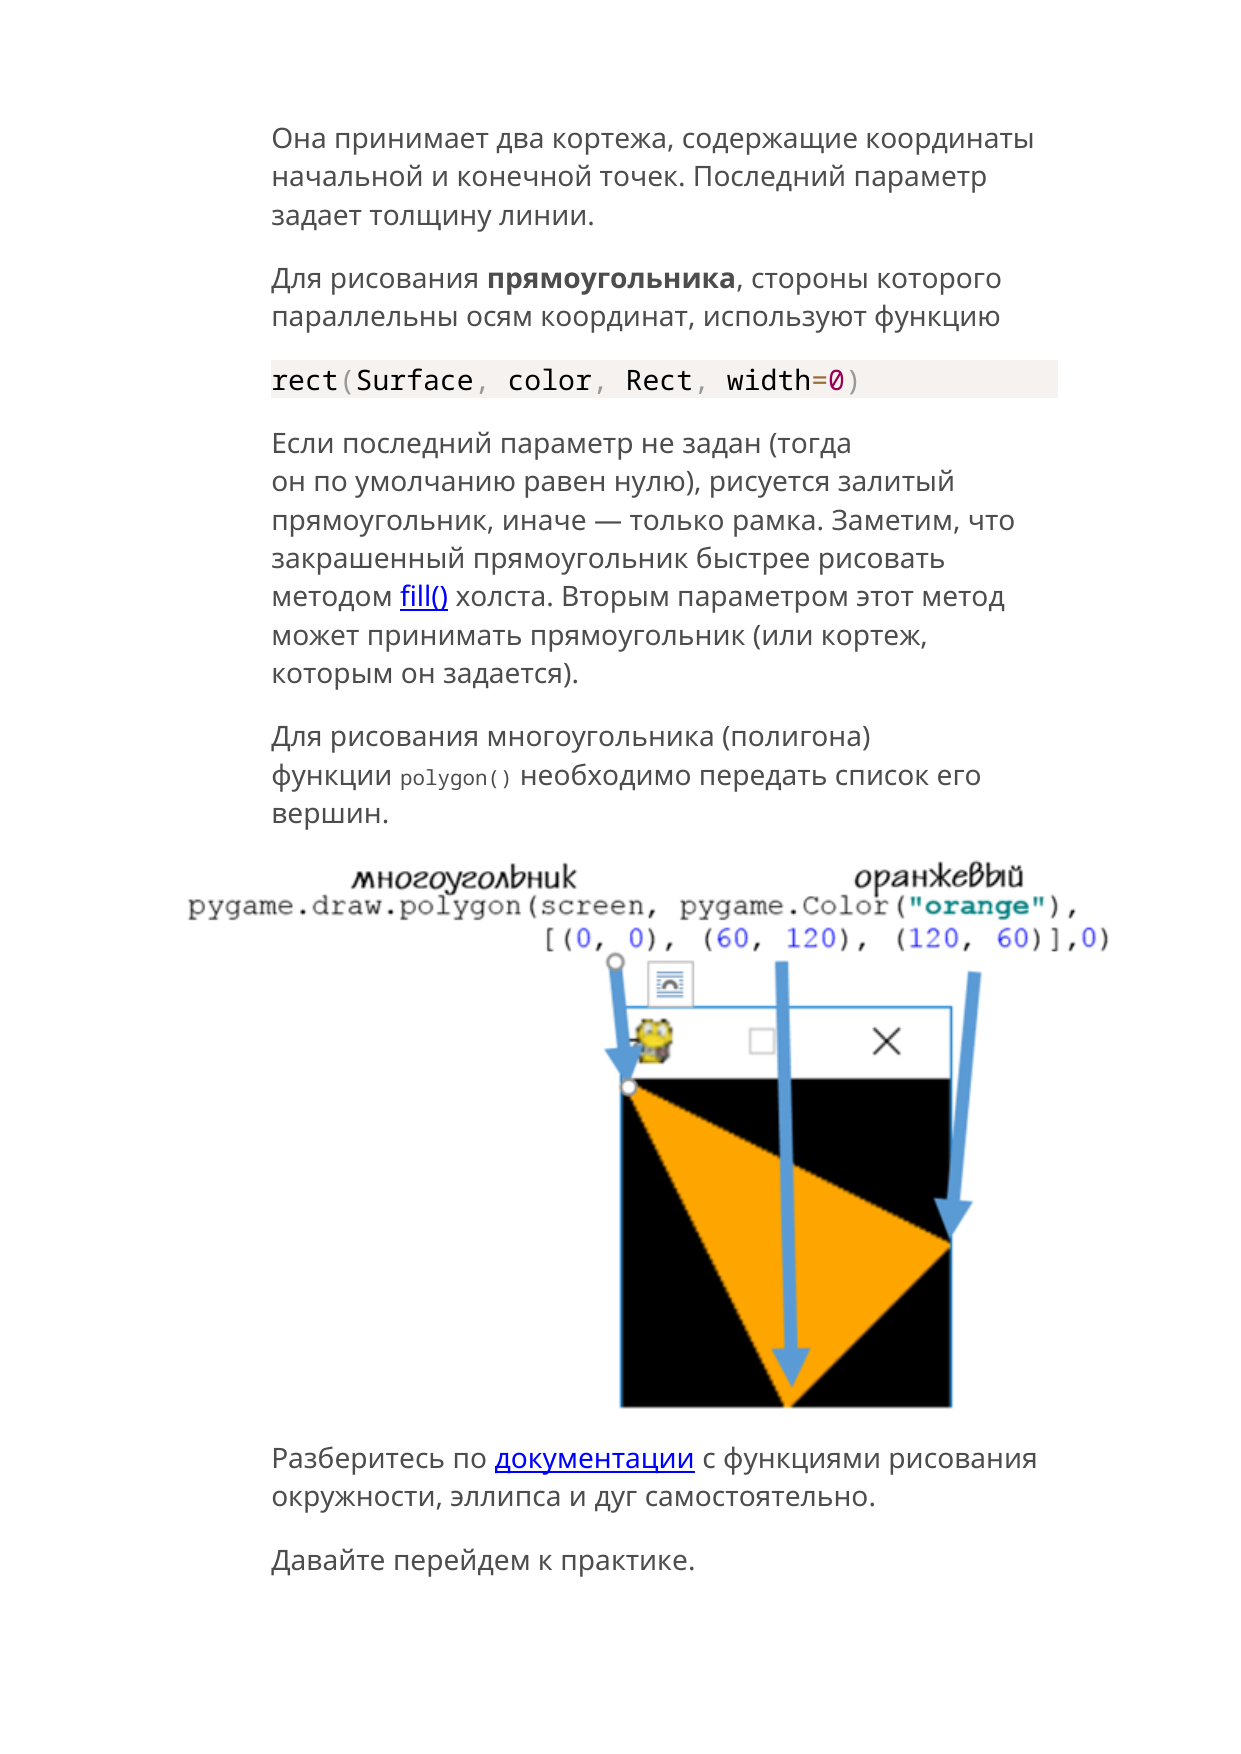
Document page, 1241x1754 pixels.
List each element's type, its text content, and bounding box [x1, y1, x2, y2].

picture [177, 856, 1115, 1418]
text Если последний параметр не задан (тогда он по умолчанию равен нулю), рисуется залитый прямоугольник, иначе — только рамка. Заметим, что закрашенный прямоугольник быстрее рисовать методом fill() холста. Вторым параметром этот метод может принимать прямоугольник (или кортеж, которым он задается). [271, 423, 1058, 691]
text rect(Surface, color, Rect, width=0) [271, 360, 1058, 398]
text Для рисования многоугольника (полигона) функции polygon() необходимо передать список его вершин. [271, 716, 1058, 831]
text Разберитесь по документации с функциями рисования окружности, эллипса и дуг самостоятельно. [271, 1438, 1058, 1515]
text Давайте перейдем к практике. [271, 1540, 1058, 1578]
text Для рисования прямоугольника, стороны которого параллельны осям координат, используют функцию [271, 258, 1058, 335]
text Она принимает два кортежа, содержащие координаты начальной и конечной точек. Последний параметр задает толщину линии. [271, 118, 1058, 233]
